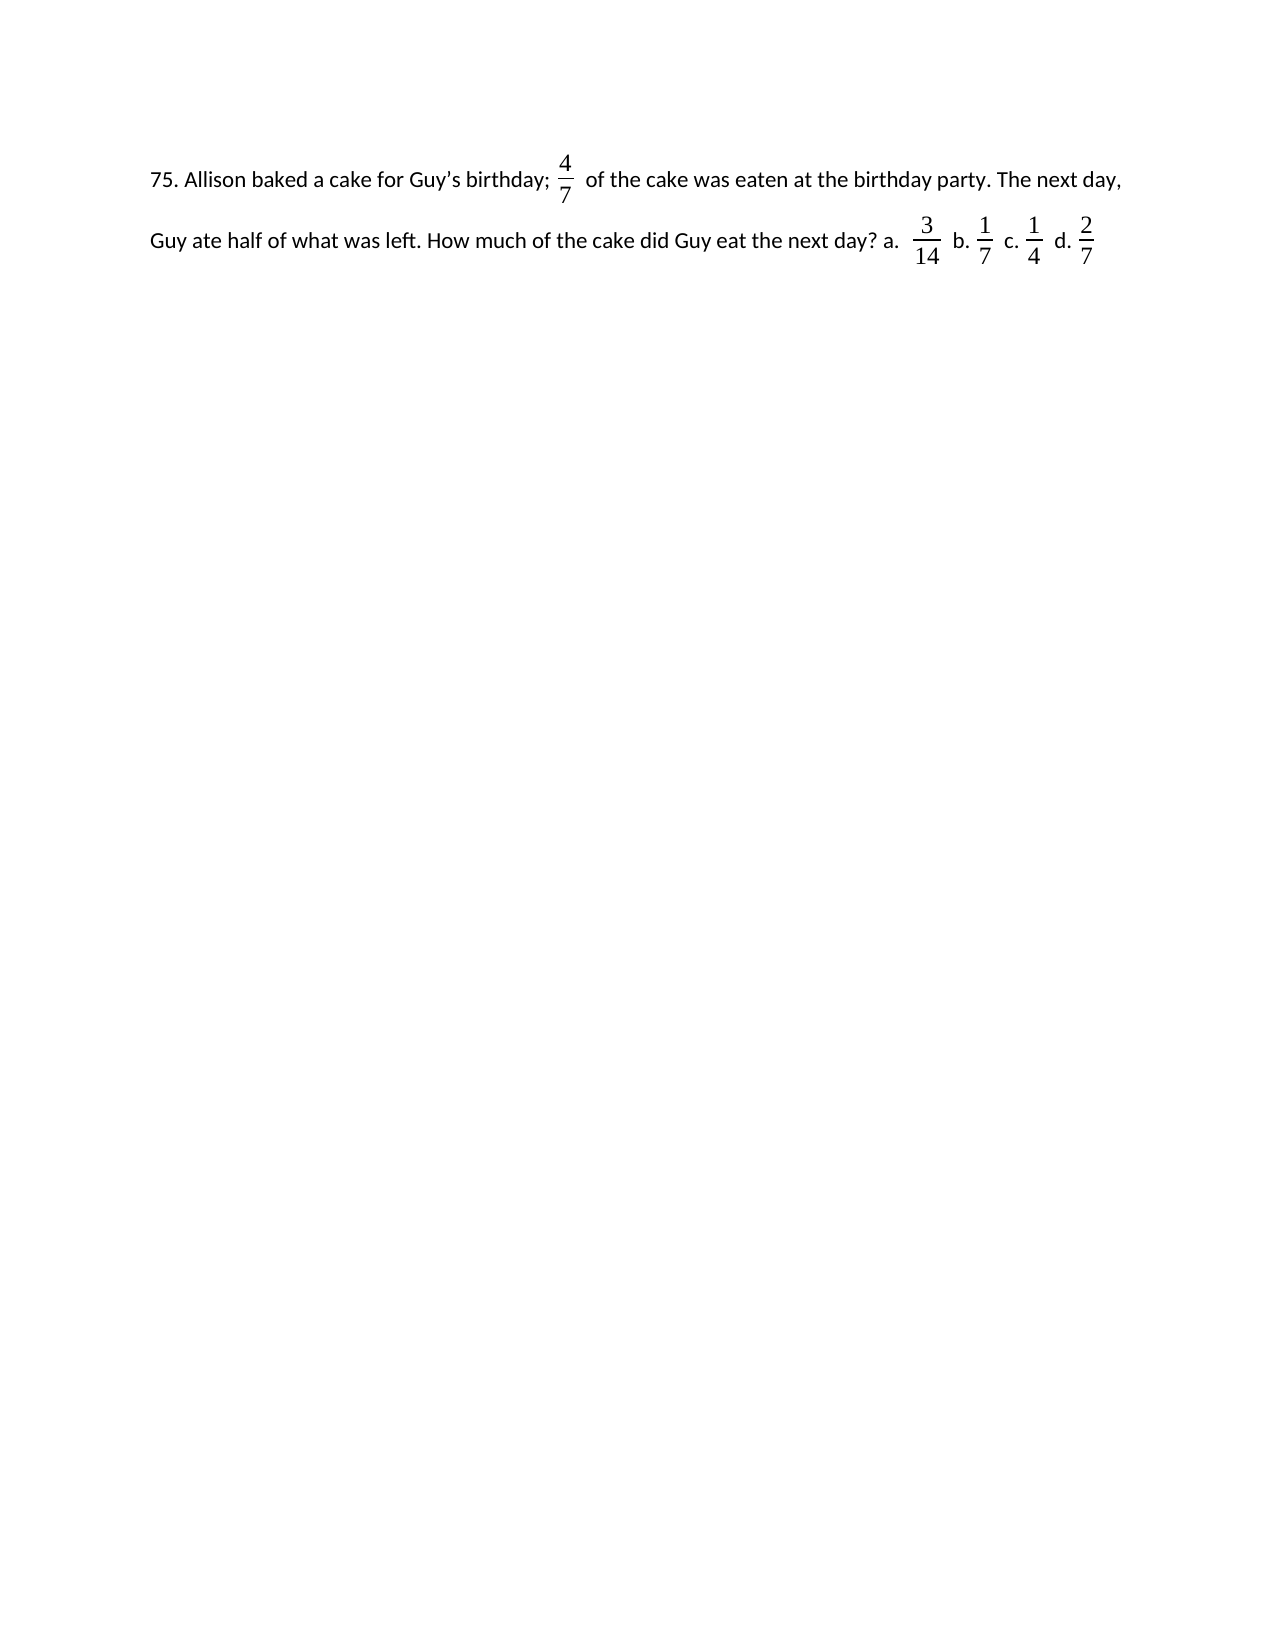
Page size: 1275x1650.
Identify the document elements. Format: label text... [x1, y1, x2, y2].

text 75. Allison baked a cake for Guy’s birthday; of the cake was eaten at the birthday party. The next day, Guy ate half of what was left. How much of the cake did Guy eat the next day? a. b. c. d. [150, 150, 1125, 270]
